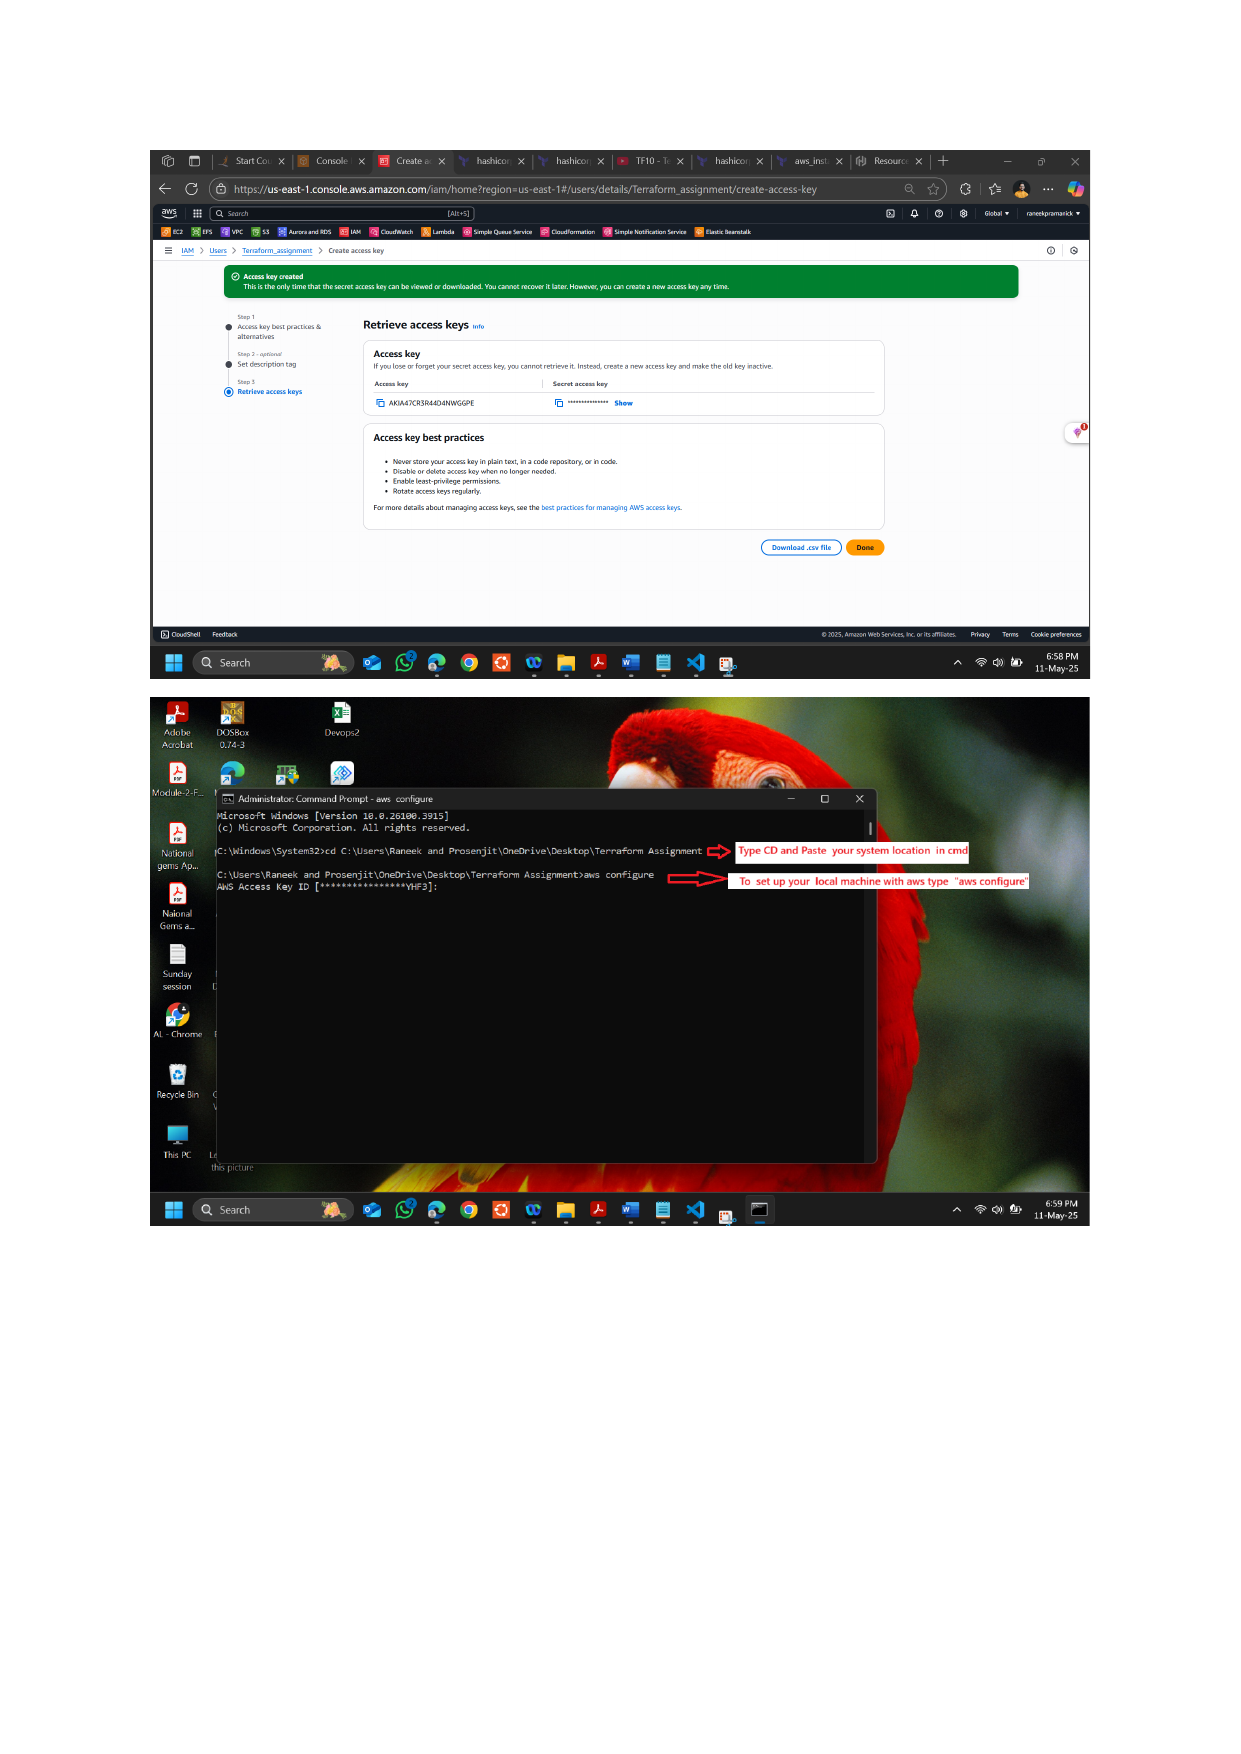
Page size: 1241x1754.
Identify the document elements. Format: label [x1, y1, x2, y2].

picture [150, 150, 1091, 679]
picture [150, 697, 1090, 1226]
